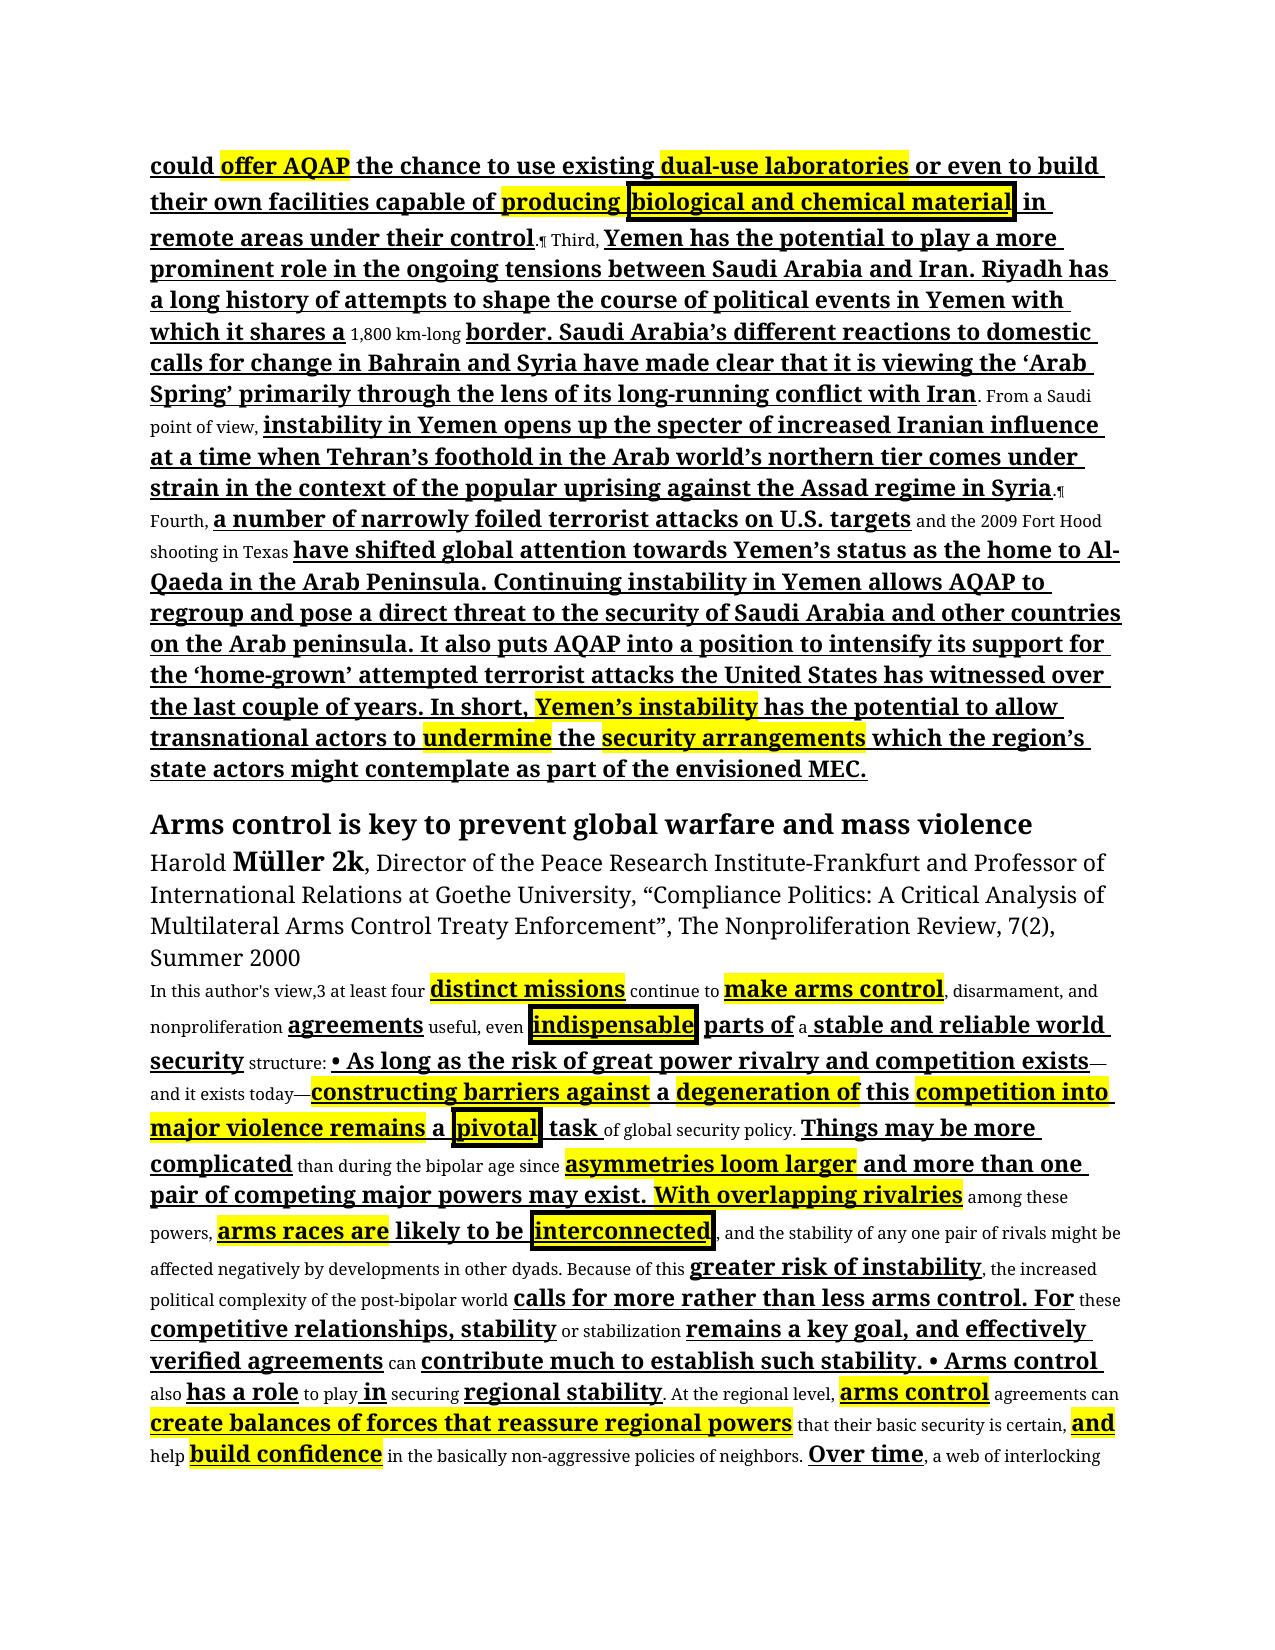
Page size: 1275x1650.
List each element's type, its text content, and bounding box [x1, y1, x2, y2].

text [150, 150, 1125, 784]
text Harold Müller 2k, Director of the Peace Research Institute-Frankfurt and Professor of International Relations at , “Compliance Politics: A Critical Analysis of Multilateral Arms Control Treaty Enforcement”, The Nonproliferation Review, 7(2), Summer 2000 [150, 842, 1125, 973]
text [150, 973, 1125, 1469]
subtitle Arms control is key to prevent global warfare and mass violence [150, 805, 1125, 842]
